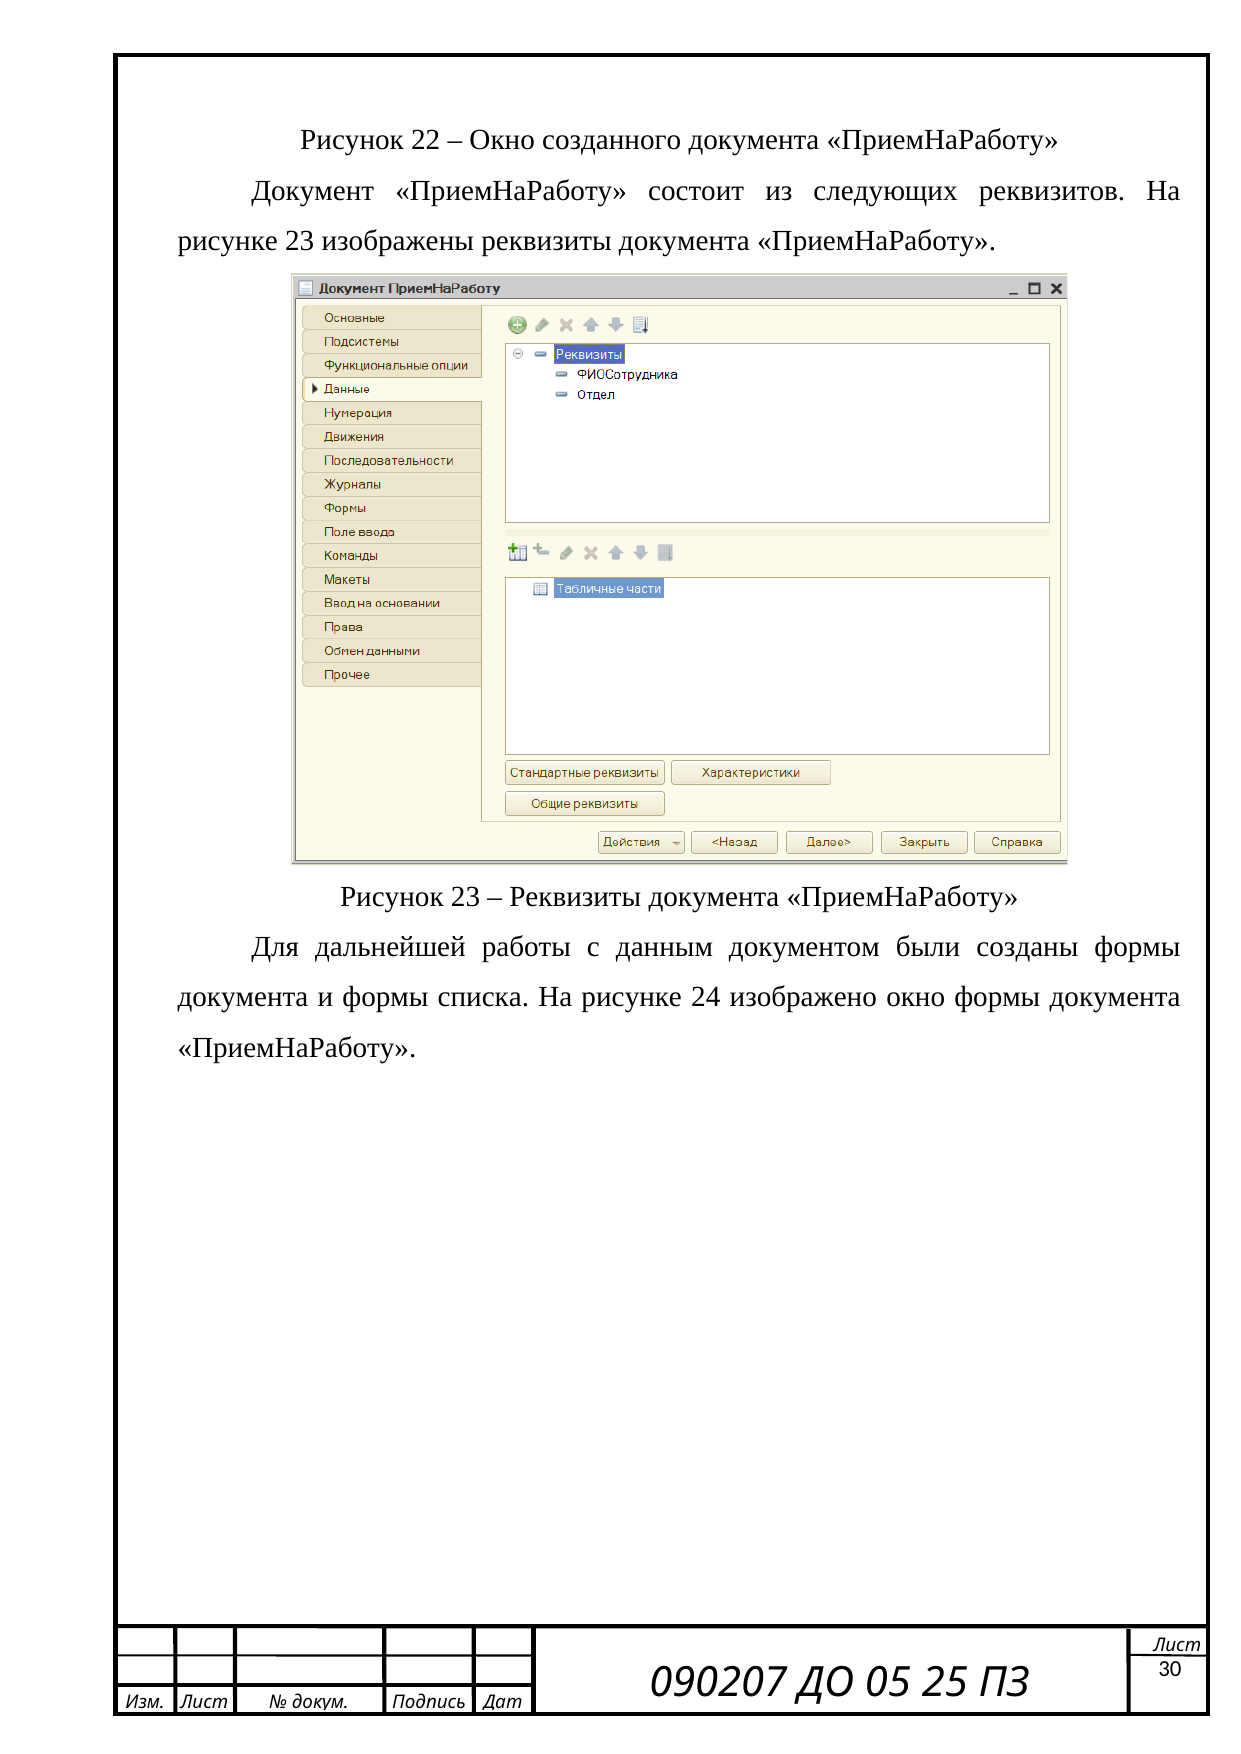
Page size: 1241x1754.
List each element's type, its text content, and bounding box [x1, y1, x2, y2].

text Рисунок 23 – Реквизиты документа «ПриемНаРаботу» [177, 879, 1181, 912]
picture [291, 273, 1068, 865]
text Рисунок 22 – Окно созданного документа «ПриемНаРаботу» [177, 122, 1181, 156]
text Для дальнейшей работы с данным документом были созданы формы документа и формы списка. На рисунке 24 изображено окно формы документа «ПриемНаРаботу». [177, 929, 1181, 1063]
text Документ «ПриемНаРаботу» состоит из следующих реквизитов. На рисунке 23 изображены реквизиты документа «ПриемНаРаботу». [177, 173, 1181, 257]
